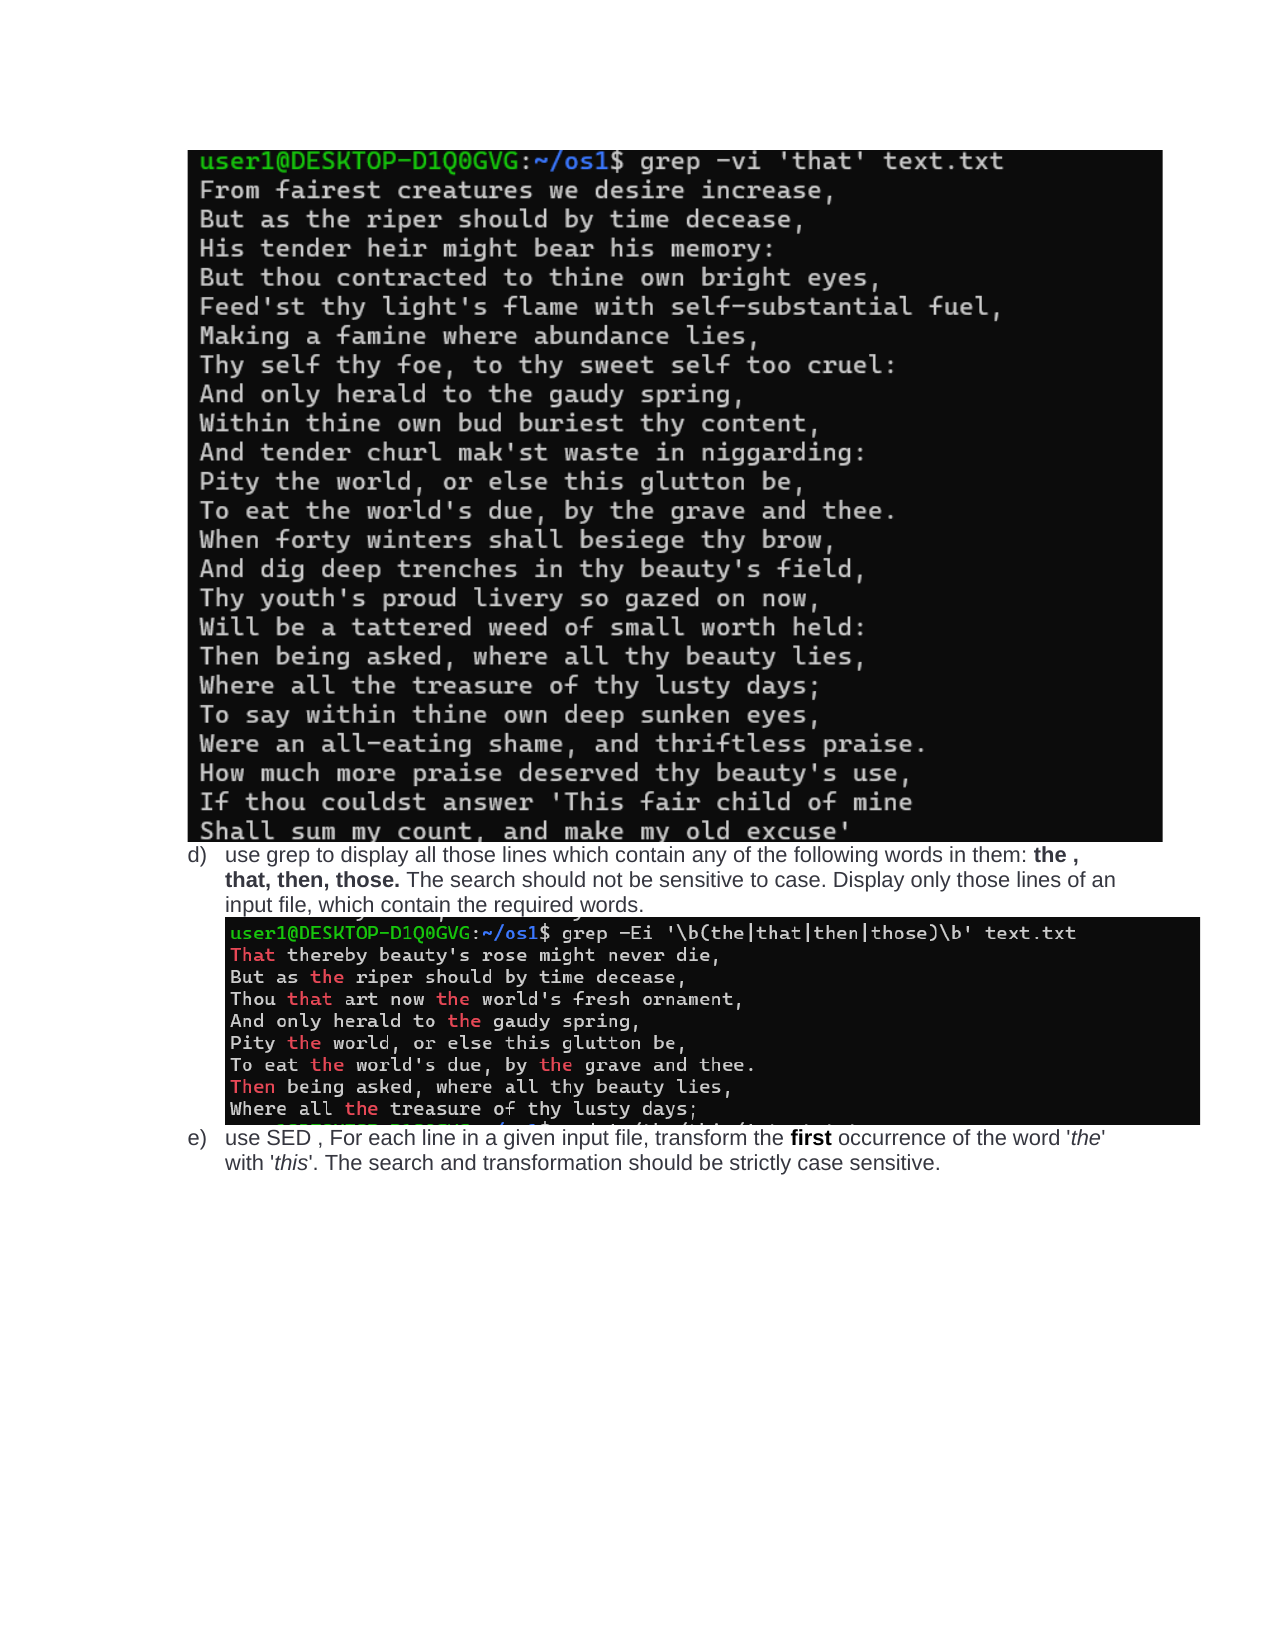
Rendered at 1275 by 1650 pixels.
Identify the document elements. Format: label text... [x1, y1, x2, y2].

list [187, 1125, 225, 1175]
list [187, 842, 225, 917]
list use grep to display all those lines which contain any of the following words in them: the , that, then, those. The search should not be sensitive to case. Display only those lines of an input file, which contain the required words. [644, 842, 1125, 917]
picture [225, 917, 1200, 1125]
picture [187, 150, 1163, 842]
